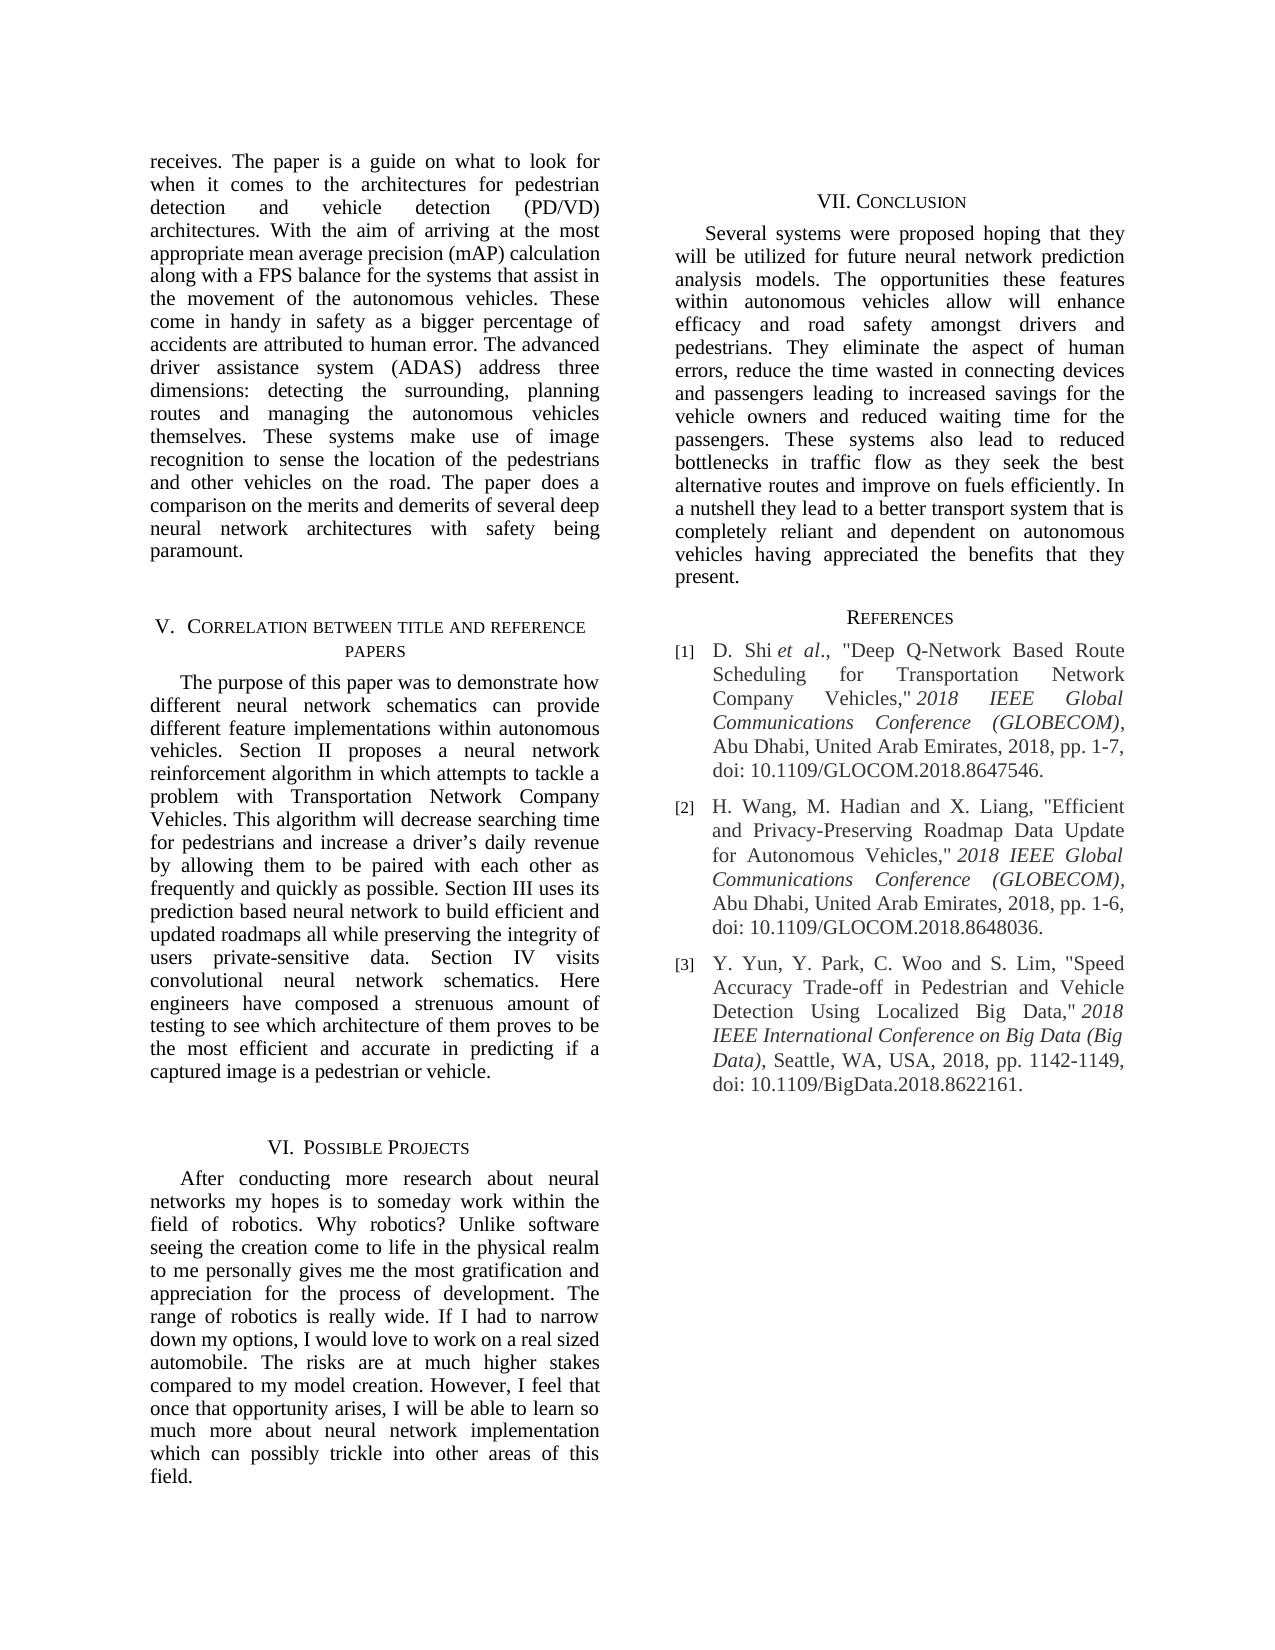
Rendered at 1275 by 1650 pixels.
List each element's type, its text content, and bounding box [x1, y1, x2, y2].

subtitle Conclusion [675, 189, 1125, 213]
subtitle Possible Projects [150, 1135, 600, 1159]
text H. Wang, M. Hadian and X. Liang, "Efficient and Privacy-Preserving Roadmap Data Update for Autonomous Vehicles," 2018 IEEE Global Communications Conference (GLOBECOM), Abu Dhabi, United Arab Emirates, 2018, pp. 1-6, doi: 10.1109/GLOCOM.2018.8648036. [675, 794, 1125, 939]
text The purpose of this paper was to demonstrate how different neural network schematics can provide different feature implementations within autonomous vehicles. Section II proposes a neural network reinforcement algorithm in which attempts to tackle a problem with Transportation Network Company Vehicles. This algorithm will decrease searching time for pedestrians and increase a driver’s daily revenue by allowing them to be paired with each other as frequently and quickly as possible. Section III uses its prediction based neural network to build efficient and updated roadmaps all while preserving the integrity of users private-sensitive data. Section IV visits convolutional neural network schematics. Here engineers have composed a strenuous amount of testing to see which architecture of them proves to be the most efficient and accurate in predicting if a captured image is a pedestrian or vehicle. [150, 671, 600, 1083]
text Several systems were proposed hoping that they will be utilized for future neural network prediction analysis models. The opportunities these features within autonomous vehicles allow will enhance efficacy and road safety amongst drivers and pedestrians. They eliminate the aspect of human errors, reduce the time wasted in connecting devices and passengers leading to increased savings for the vehicle owners and reduced waiting time for the passengers. These systems also lead to reduced bottlenecks in traffic flow as they seek the best alternative routes and improve on fuels efficiently. In a nutshell they lead to a better transport system that is completely reliant and dependent on autonomous vehicles having appreciated the benefits that they present. [675, 222, 1125, 588]
text Y. Yun, Y. Park, C. Woo and S. Lim, "Speed Accuracy Trade-off in Pedestrian and Vehicle Detection Using Localized Big Data," 2018 IEEE International Conference on Big Data (Big Data), Seattle, WA, USA, 2018, pp. 1142-1149, doi: 10.1109/BigData.2018.8622161. [675, 951, 1125, 1096]
text After conducting more research about neural networks my hopes is to someday work within the field of robotics. Why robotics? Unlike software seeing the creation come to life in the physical realm to me personally gives me the most gratification and appreciation for the process of development. The range of robotics is really wide. If I had to narrow down my options, I would love to work on a real sized automobile. The risks are at much higher stakes compared to my model creation. However, I feel that once that opportunity arises, I will be able to learn so much more about neural network implementation which can possibly trickle into other areas of this field. [150, 1168, 600, 1488]
subtitle References [675, 605, 1125, 629]
text D. Shi et al., "Deep Q-Network Based Route Scheduling for Transportation Network Company Vehicles," 2018 IEEE Global Communications Conference (GLOBECOM), Abu Dhabi, United Arab Emirates, 2018, pp. 1-7, doi: 10.1109/GLOCOM.2018.8647546. [675, 637, 1125, 782]
subtitle Correlation between title and reference papers [150, 614, 600, 662]
